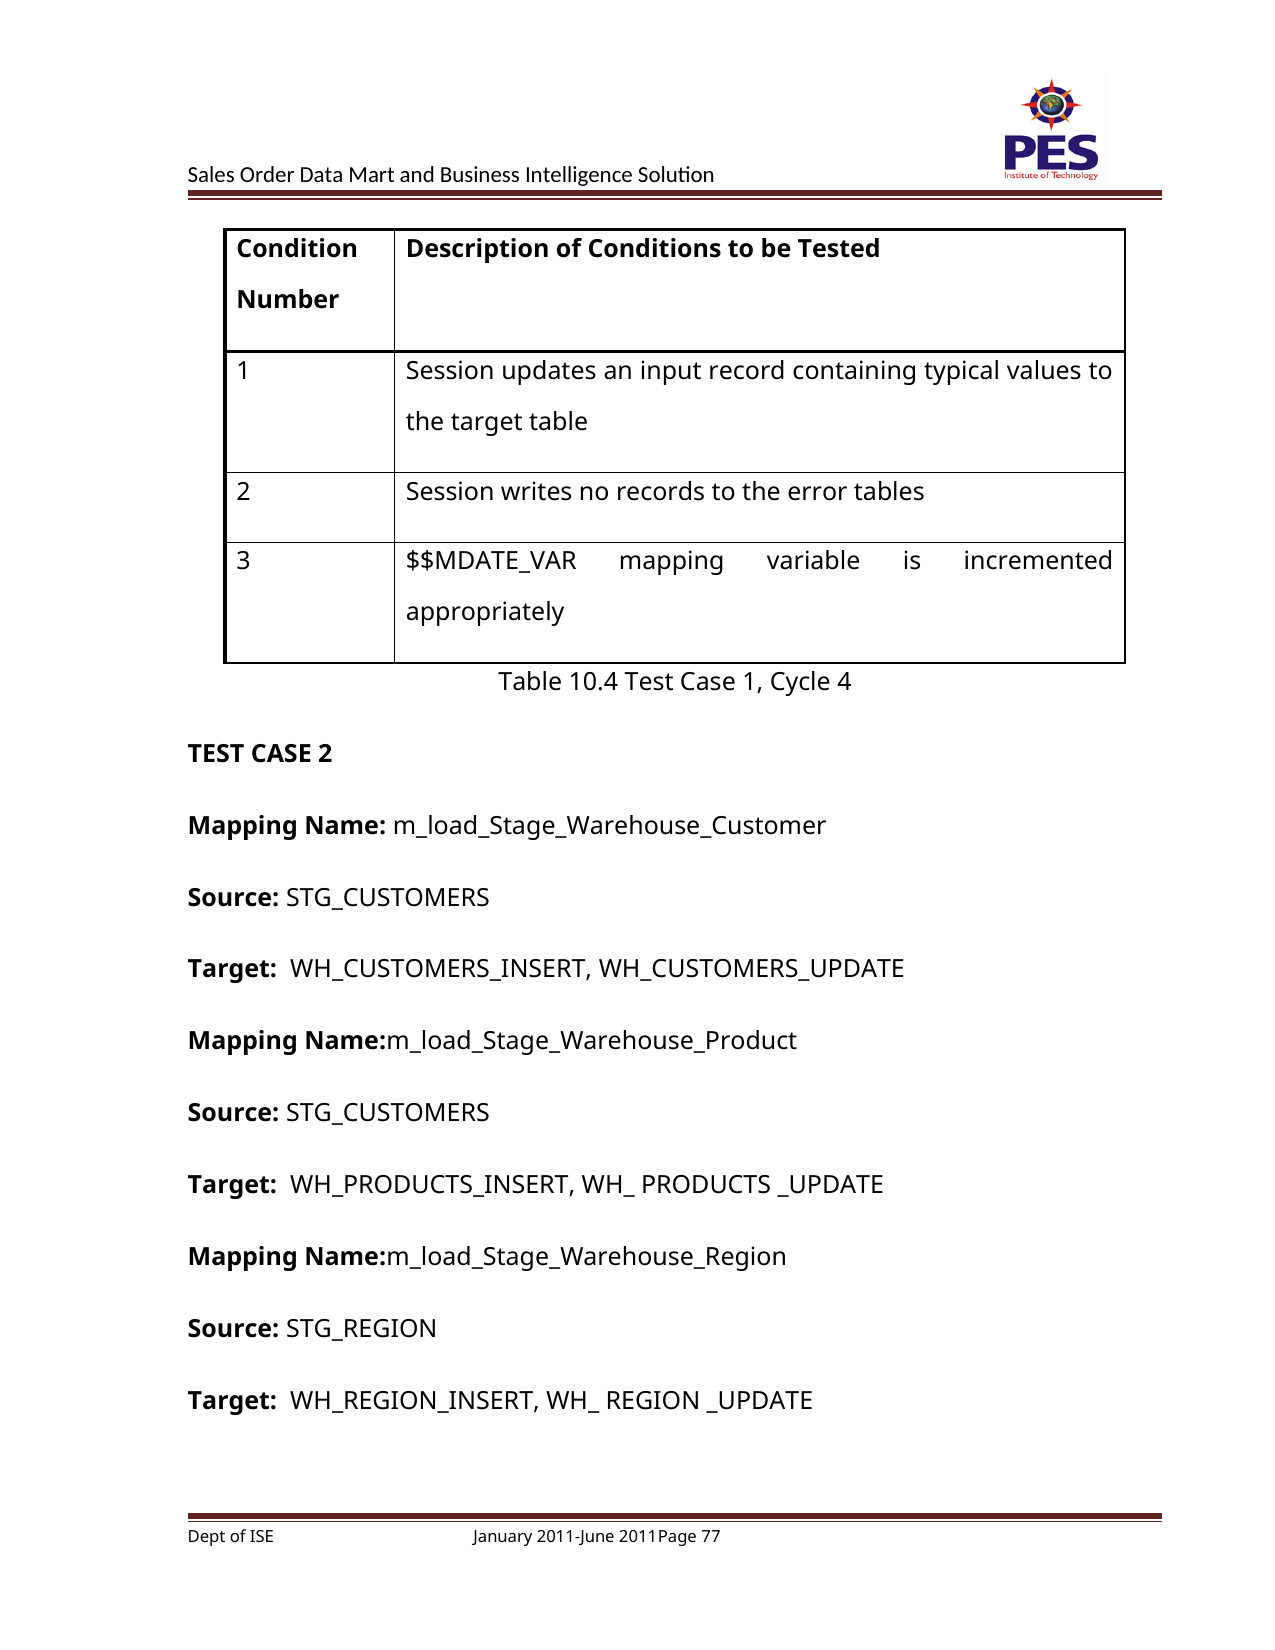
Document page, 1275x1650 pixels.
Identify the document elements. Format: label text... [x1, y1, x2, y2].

text TEST CASE 2 [187, 736, 1162, 769]
table_cell 2 [227, 473, 394, 541]
text Mapping Name: m_load_Stage_Warehouse_Customer [187, 807, 1162, 841]
table_header Description of Conditions to be Tested [395, 231, 1124, 350]
text Source: STG_CUSTOMERS [187, 879, 1162, 913]
text Mapping Name:m_load_Stage_Warehouse_Product [187, 1023, 1162, 1057]
text Mapping Name:m_load_Stage_Warehouse_Region [187, 1239, 1162, 1273]
text Target: WH_CUSTOMERS_INSERT, WH_CUSTOMERS_UPDATE [187, 951, 1162, 985]
table_cell Session writes no records to the error tables [395, 473, 1124, 541]
text Source: STG_CUSTOMERS [187, 1095, 1162, 1129]
text Source: STG_REGION [187, 1311, 1162, 1344]
table_header Condition Number [227, 231, 394, 350]
text Target: WH_REGION_INSERT, WH_ REGION _UPDATE [187, 1382, 1162, 1416]
text Table 10.4 Test Case 1, Cycle 4 [187, 664, 1162, 698]
table_cell 1 [227, 353, 394, 472]
text Target: WH_PRODUCTS_INSERT, WH_ PRODUCTS _UPDATE [187, 1167, 1162, 1201]
picture [997, 75, 1106, 183]
table_cell $$MDATE_VAR mapping variable is incremented appropriately [395, 543, 1124, 662]
table_cell 3 [227, 543, 394, 662]
table_cell Session updates an input record containing typical values to the target table [395, 353, 1124, 472]
